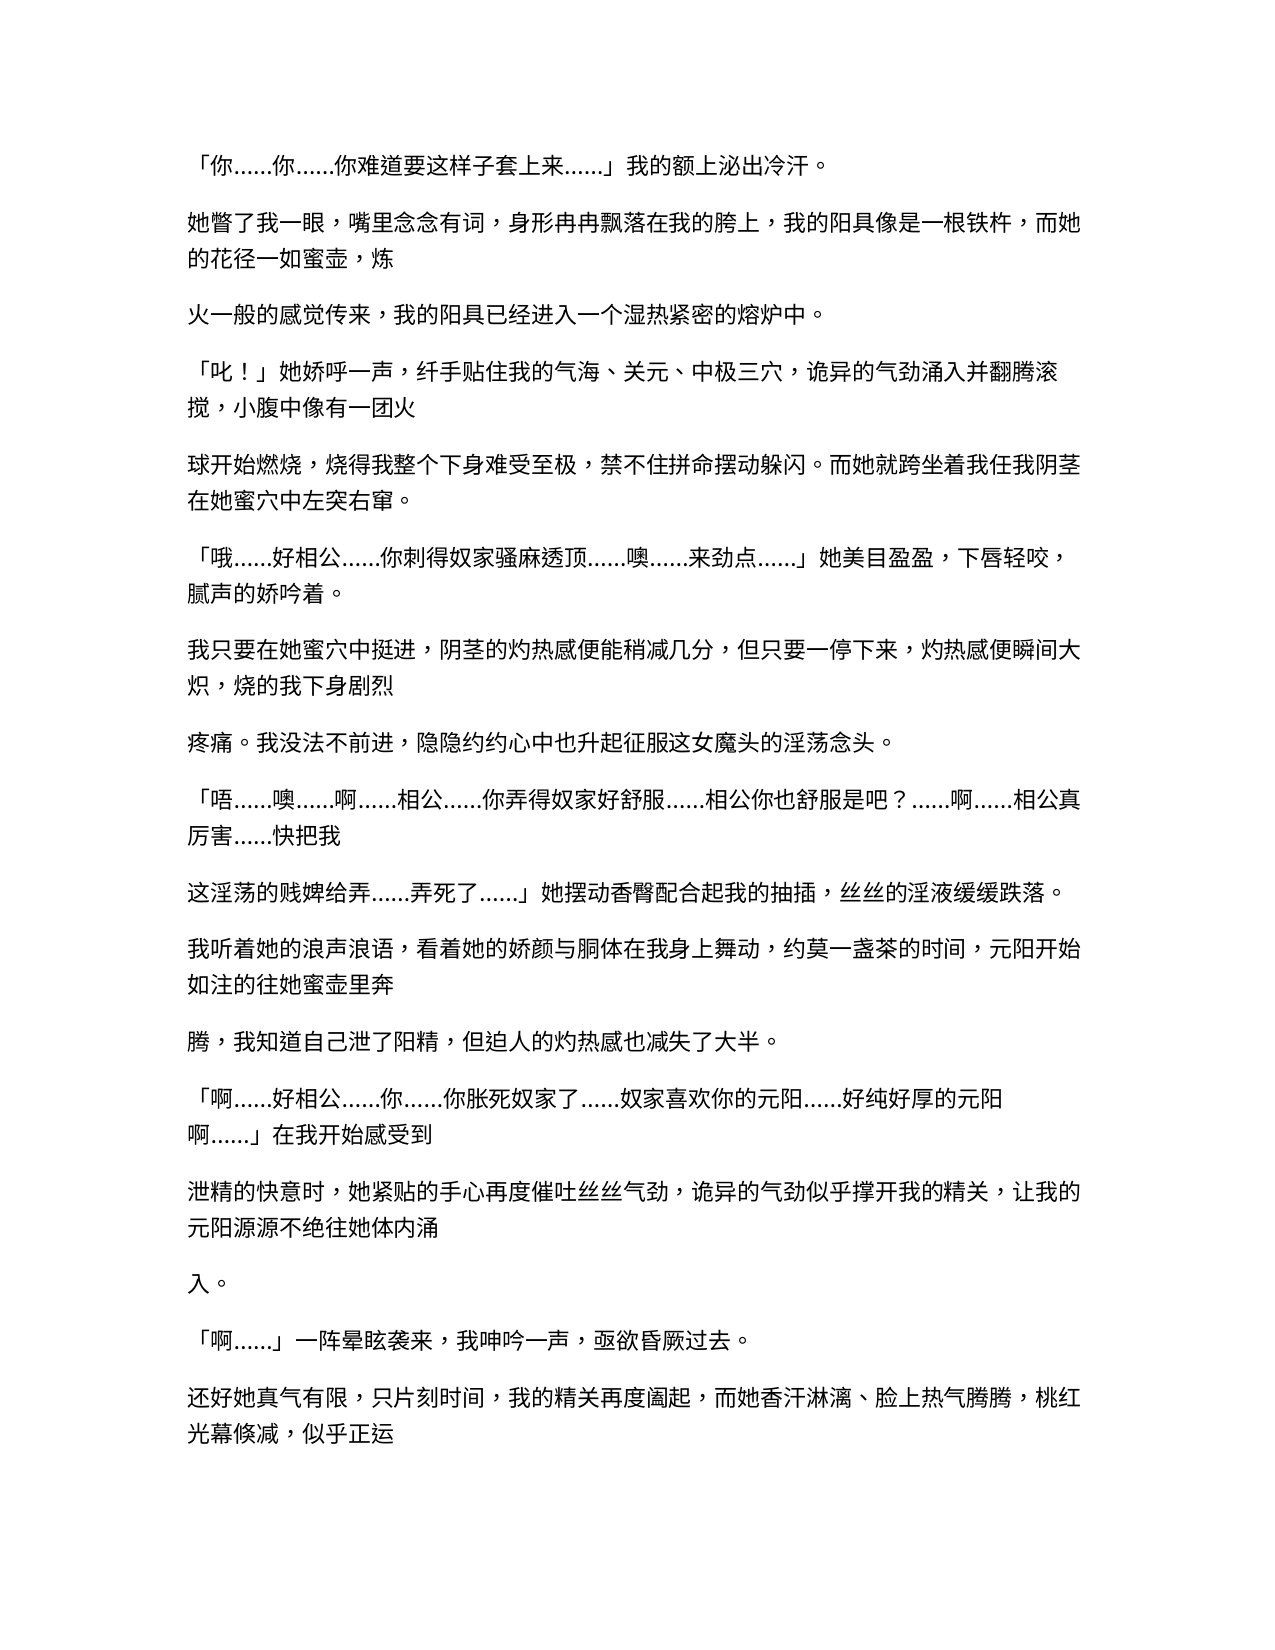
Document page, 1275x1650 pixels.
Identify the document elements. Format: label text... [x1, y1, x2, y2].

text 这淫荡的贱婢给弄……弄死了……」她摆动香臀配合起我的抽插，丝丝的淫液缓缓跌落。 [187, 877, 1087, 908]
text 她瞥了我一眼，嘴里念念有词，身形冉冉飘落在我的胯上，我的阳具像是一根铁杵，而她的花径一如蜜壶，炼 [187, 207, 1087, 274]
text 火一般的感觉传来，我的阳具已经进入一个湿热紧密的熔炉中。 [187, 299, 1087, 331]
text 「叱！」她娇呼一声，纤手贴住我的气海、关元、中极三穴，诡异的气劲涌入并翻腾滚搅，小腹中像有一团火 [187, 356, 1087, 423]
text 「你……你……你难道要这样子套上来……」我的额上泌出冷汗。 [187, 150, 1087, 181]
text 泄精的快意时，她紧贴的手心再度催吐丝丝气劲，诡异的气劲似乎撑开我的精关，让我的元阳源源不绝往她体内涌 [187, 1176, 1087, 1243]
text 我听着她的浪声浪语，看着她的娇颜与胴体在我身上舞动，约莫一盏茶的时间，元阳开始如注的往她蜜壶里奔 [187, 933, 1087, 1001]
text 「唔……噢……啊……相公……你弄得奴家好舒服……相公你也舒服是吧？……啊……相公真厉害……快把我 [187, 784, 1087, 851]
text 球开始燃烧，烧得我整个下身难受至极，禁不住拼命摆动躲闪。而她就跨坐着我任我阴茎在她蜜穴中左突右窜。 [187, 449, 1087, 516]
text 腾，我知道自己泄了阳精，但迫人的灼热感也减失了大半。 [187, 1026, 1087, 1057]
text 我只要在她蜜穴中挺进，阴茎的灼热感便能稍减几分，但只要一停下来，灼热感便瞬间大炽，烧的我下身剧烈 [187, 634, 1087, 702]
text 还好她真气有限，只片刻时间，我的精关再度阖起，而她香汗淋漓、脸上热气腾腾，桃红光幕倏减，似乎正运 [187, 1382, 1087, 1449]
text 「哦……好相公……你刺得奴家骚麻透顶……噢……来劲点……」她美目盈盈，下唇轻咬，腻声的娇吟着。 [187, 542, 1087, 609]
text 「啊……」一阵晕眩袭来，我呻吟一声，亟欲昏厥过去。 [187, 1325, 1087, 1356]
text 疼痛。我没法不前进，隐隐约约心中也升起征服这女魔头的淫荡念头。 [187, 727, 1087, 758]
text 「啊……好相公……你……你胀死奴家了……奴家喜欢你的元阳……好纯好厚的元阳啊……」在我开始感受到 [187, 1083, 1087, 1150]
text 入。 [187, 1268, 1087, 1299]
